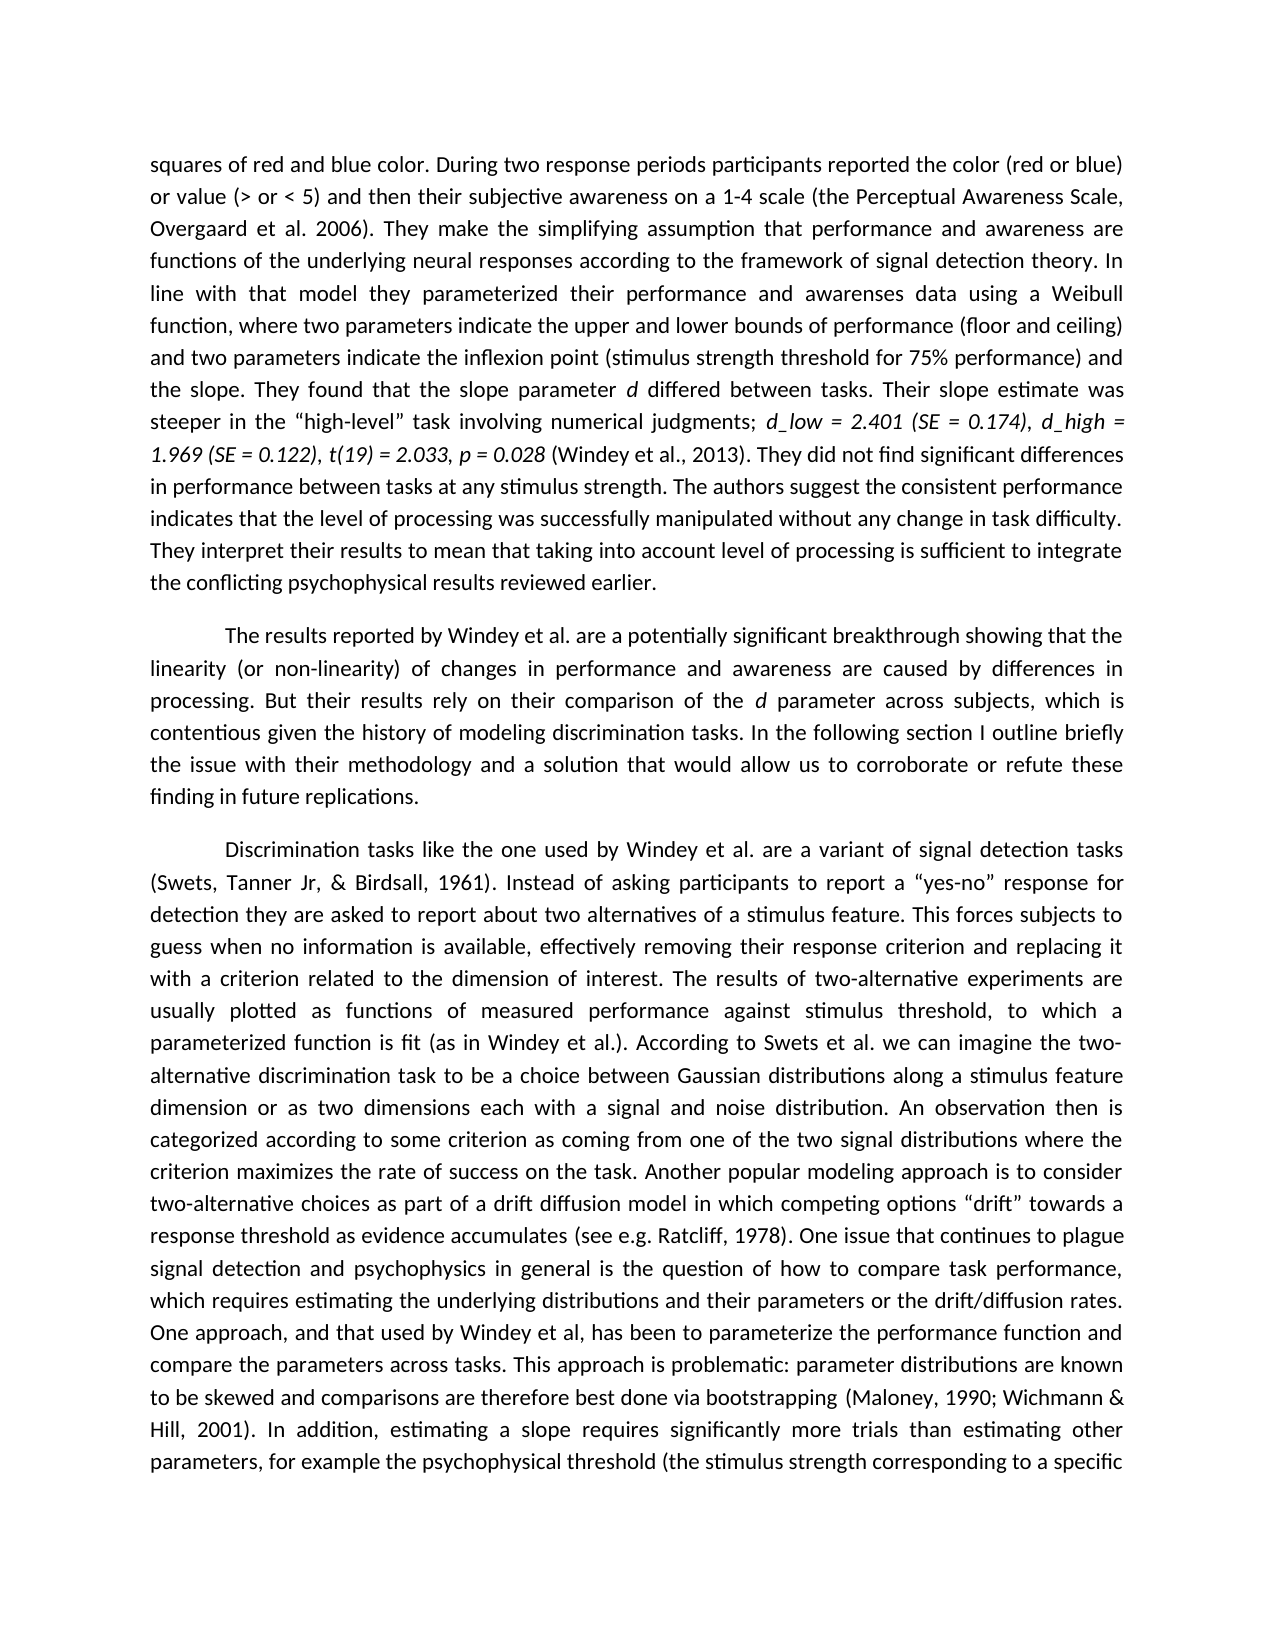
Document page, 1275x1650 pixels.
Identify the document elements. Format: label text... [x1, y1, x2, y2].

text The results reported by Windey et al. are a potentially significant breakthrough showing that the linearity (or non-linearity) of changes in performance and awareness are caused by differences in processing. But their results rely on their comparison of the d parameter across subjects, which is contentious given the history of modeling discrimination tasks. In the following section I outline briefly the issue with their methodology and a solution that would allow us to corroborate or refute these finding in future replications. [150, 621, 1125, 810]
